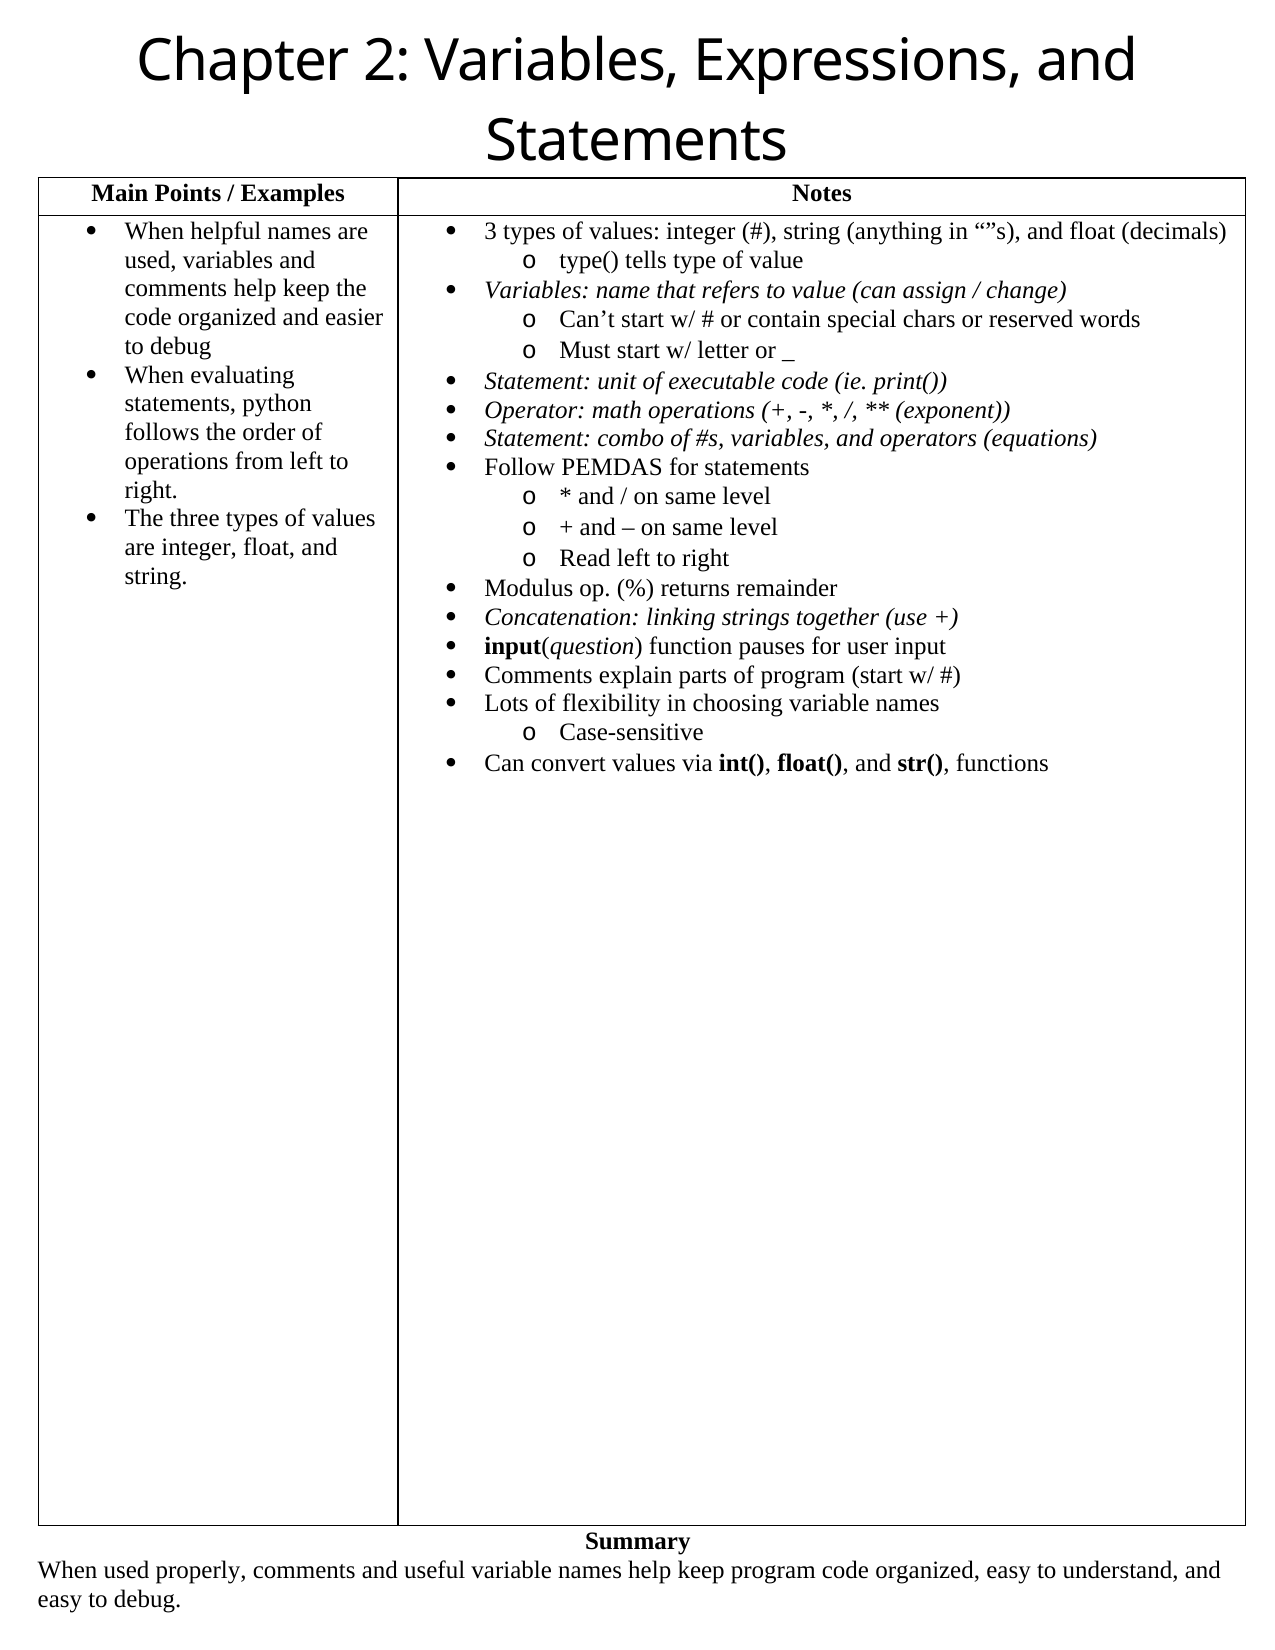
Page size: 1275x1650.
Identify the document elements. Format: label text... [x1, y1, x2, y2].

table_header Notes [399, 179, 1245, 214]
table_header Main Points / Examples [39, 178, 397, 214]
title Chapter 2: Variables, Expressions, and Statements [37, 18, 1237, 177]
text Summary [37, 1526, 1237, 1555]
table_cell 3 types of values: integer (#), string (anything in “”s), and float (decimals) type() tells type of value Variables: name that refers to value (can assign / change) Can’t start w/ # or contain special chars or reserved words Must start w/ letter or _ Statement: unit of executable code (ie. print()) Operator: math operations (+, -, *, /, ** (exponent)) Statement: combo of #s, variables, and operators (equations) Follow PEMDAS for statements * and / on same level + and – on same level Read left to right Modulus op. (%) returns remainder Concatenation: linking strings together (use +) input(question) function pauses for user input Comments explain parts of program (start w/ #) Lots of flexibility in choosing variable names Case-sensitive Can convert values via int(), float(), and str(), functions [399, 216, 1245, 1525]
text When used properly, comments and useful variable names help keep program code organized, easy to understand, and easy to debug. [37, 1555, 1237, 1613]
table_cell When helpful names are used, variables and comments help keep the code organized and easier to debug When evaluating statements, python follows the order of operations from left to right. The three types of values are integer, float, and string. [39, 216, 397, 1525]
